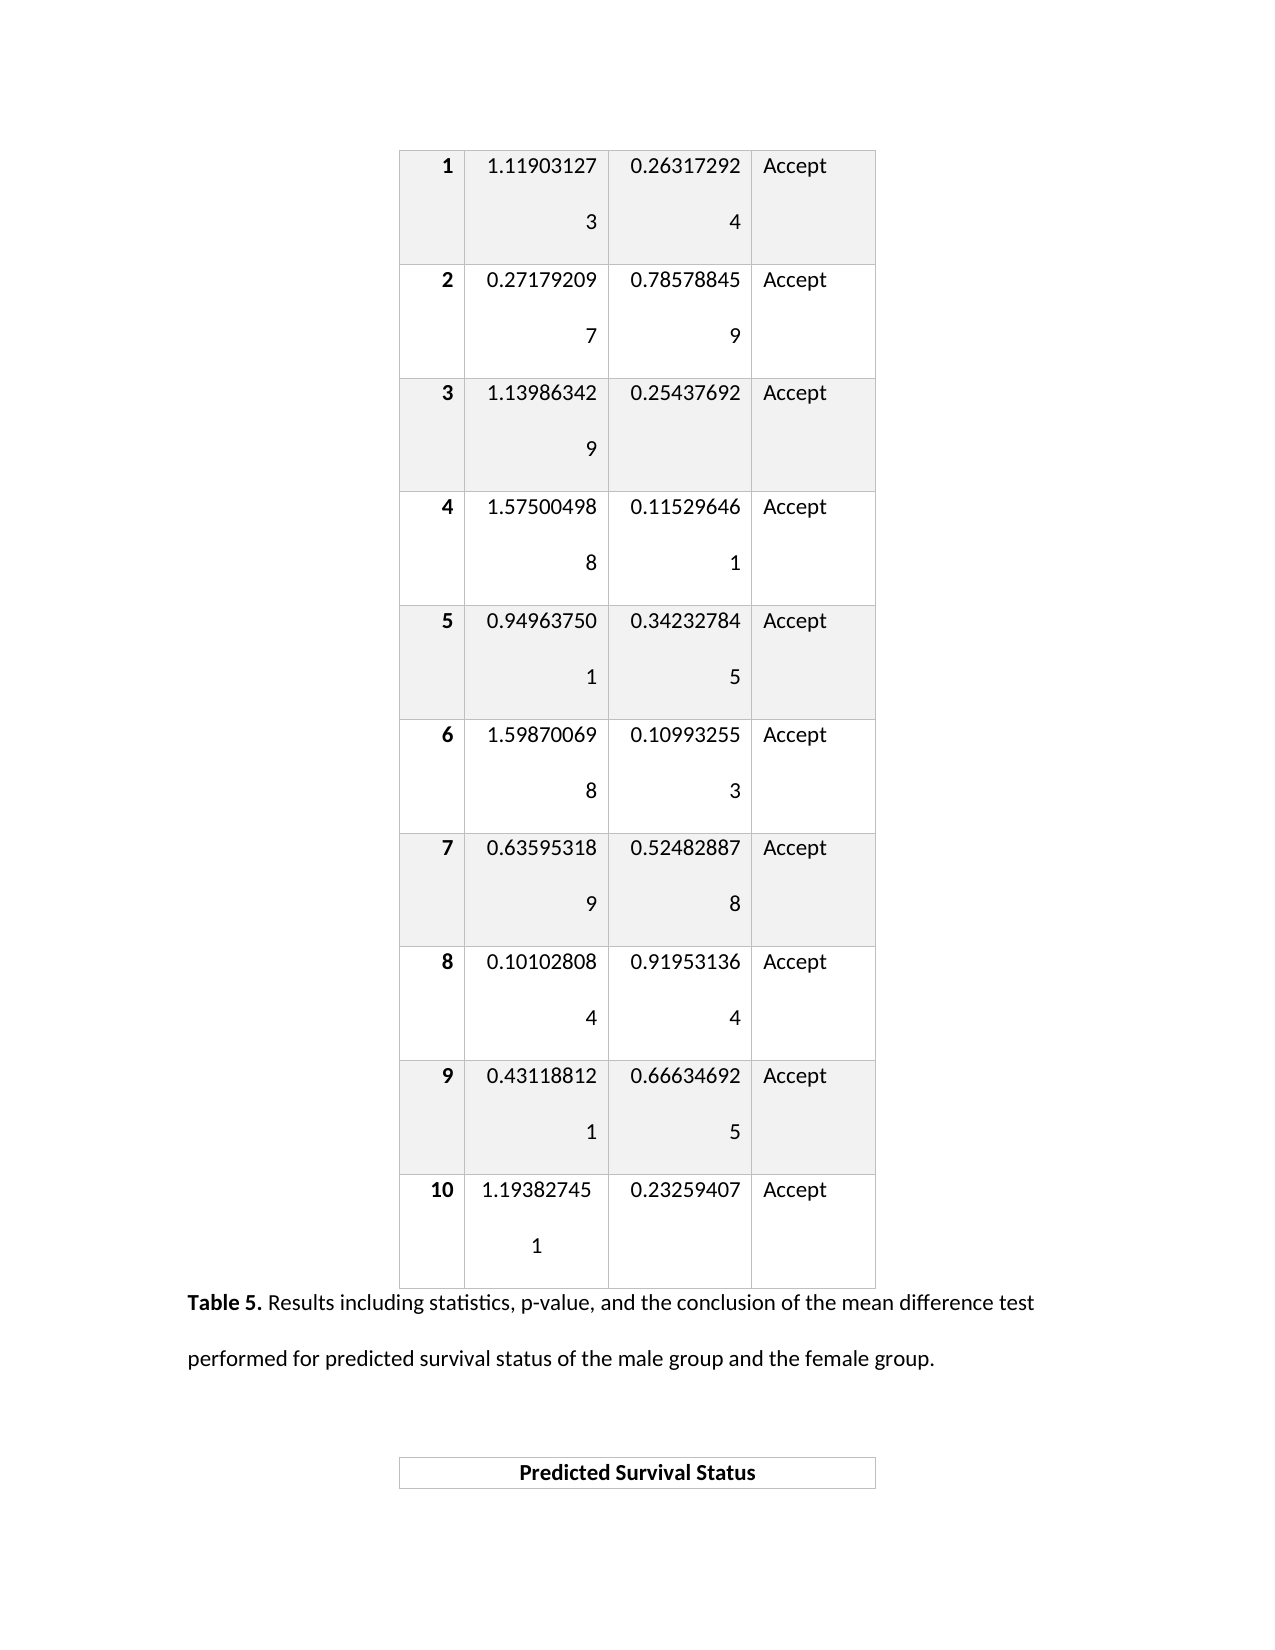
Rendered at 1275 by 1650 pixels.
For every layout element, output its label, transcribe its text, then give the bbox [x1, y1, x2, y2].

table_cell Accept [752, 265, 875, 377]
table_cell 0.23259407 [609, 1175, 751, 1287]
table_cell 3 [400, 379, 464, 491]
table_cell 1.575004988 [465, 492, 608, 605]
text Table 5. Results including statistics, p-value, and the conclusion of the mean difference test performed for predicted survival status of the male group and the female group. [187, 1288, 1125, 1373]
table_cell 8 [400, 947, 464, 1060]
table_cell 0.785788459 [609, 265, 751, 377]
table_cell 2 [400, 265, 464, 377]
table_cell Accept [752, 947, 875, 1060]
table_cell Accept [752, 151, 875, 264]
table_cell Accept [752, 720, 875, 832]
table_cell Accept [752, 1175, 875, 1287]
table_cell 0.115296461 [609, 492, 751, 605]
table_cell 0.263172924 [609, 151, 751, 264]
table_cell 0.919531364 [609, 947, 751, 1060]
table_cell 0.101028084 [465, 947, 608, 1060]
table_cell Accept [752, 606, 875, 719]
table_cell 0.342327845 [609, 606, 751, 719]
table_cell Accept [752, 834, 875, 946]
table_cell 1.193827451 [465, 1175, 608, 1287]
table_cell 1.139863429 [465, 379, 608, 491]
table_cell 0.949637501 [465, 606, 608, 719]
table_header Predicted Survival Status [400, 1458, 875, 1488]
table_cell 1 [400, 151, 464, 264]
table_cell 5 [400, 606, 464, 719]
table_cell 4 [400, 492, 464, 605]
table_cell 0.524828878 [609, 834, 751, 946]
table_cell 0.271792097 [465, 265, 608, 377]
table_cell 10 [400, 1175, 464, 1287]
table_cell Accept [752, 492, 875, 605]
table_cell 9 [400, 1061, 464, 1174]
table_cell 0.25437692 [609, 379, 751, 491]
table_cell 0.431188121 [465, 1061, 608, 1174]
table_cell 1.598700698 [465, 720, 608, 832]
table_cell 7 [400, 834, 464, 946]
table_cell 1.119031273 [465, 151, 608, 264]
table_cell 6 [400, 720, 464, 832]
table_cell Accept [752, 379, 875, 491]
table_cell 0.666346925 [609, 1061, 751, 1174]
table_cell 0.109932553 [609, 720, 751, 832]
table_cell 0.635953189 [465, 834, 608, 946]
table_cell Accept [752, 1061, 875, 1174]
